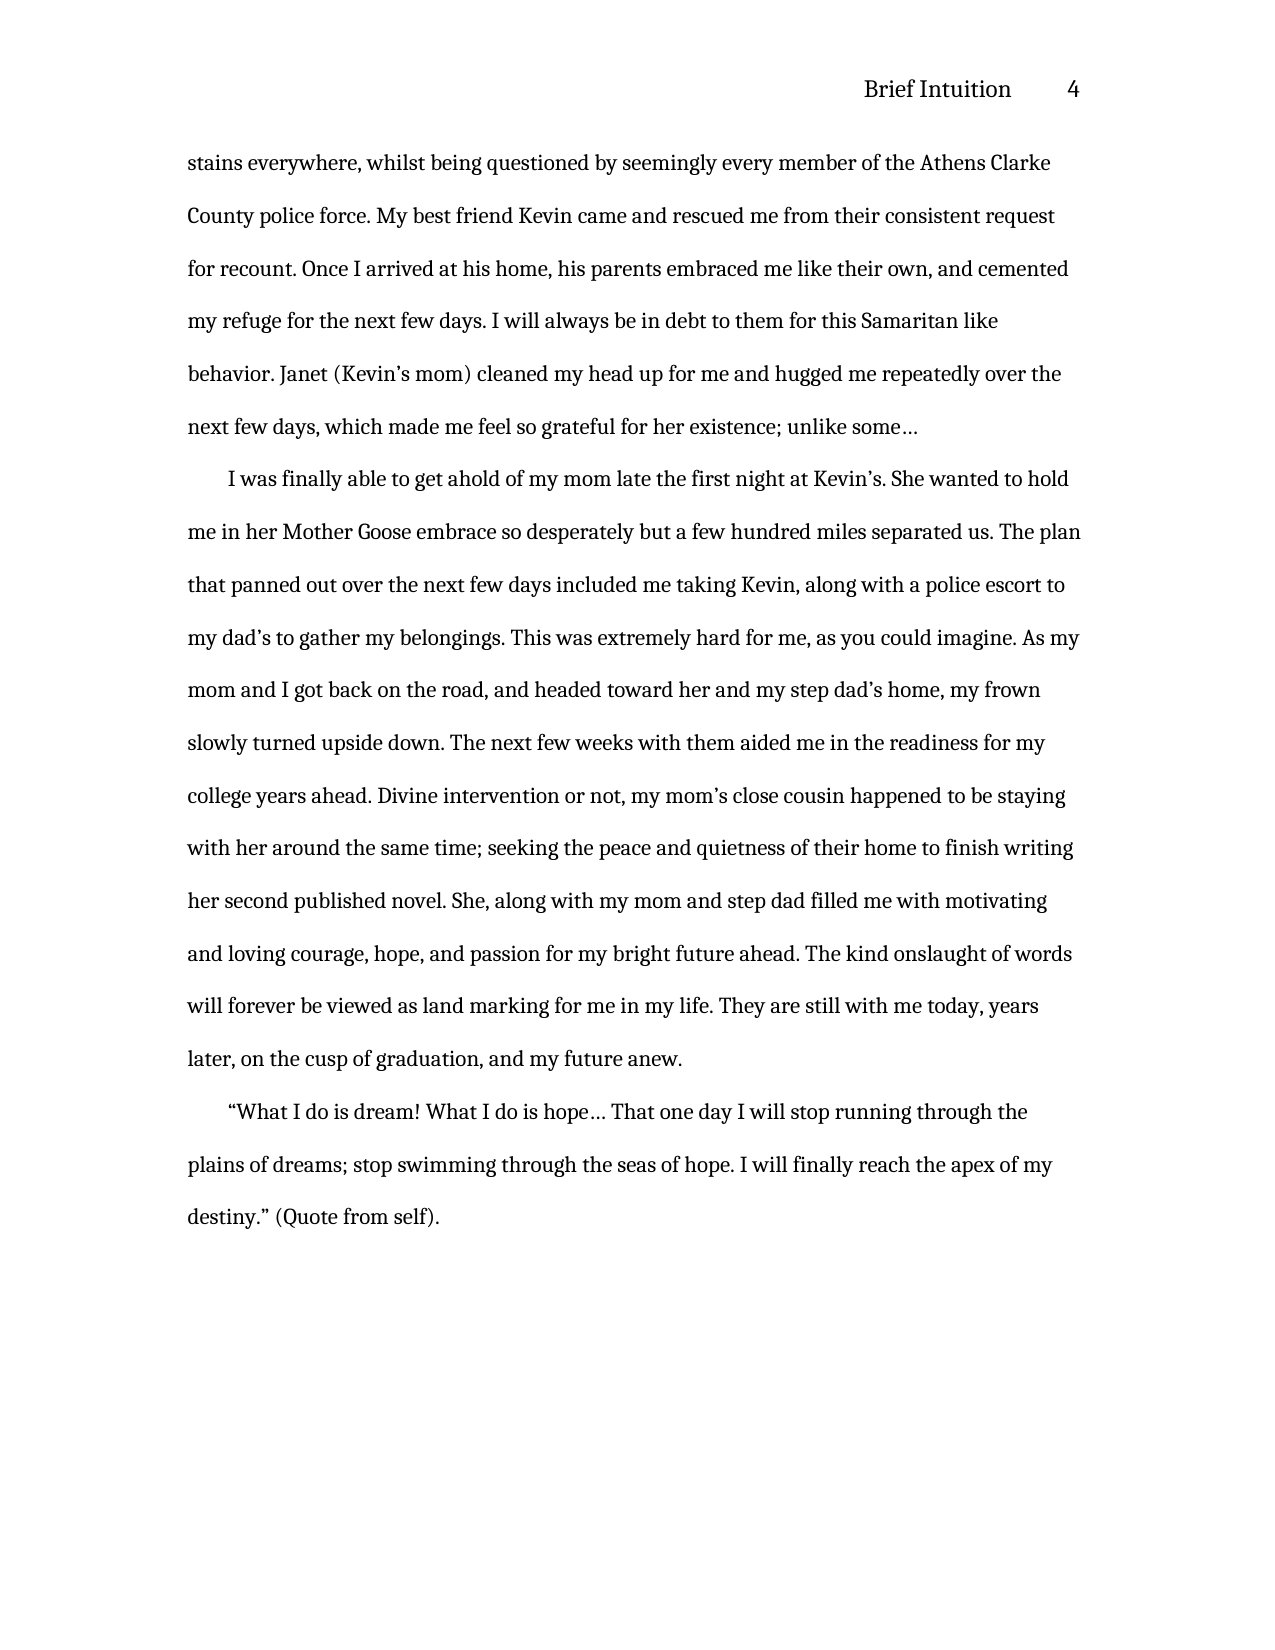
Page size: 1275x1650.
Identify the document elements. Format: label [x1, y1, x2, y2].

text [187, 150, 1087, 1446]
